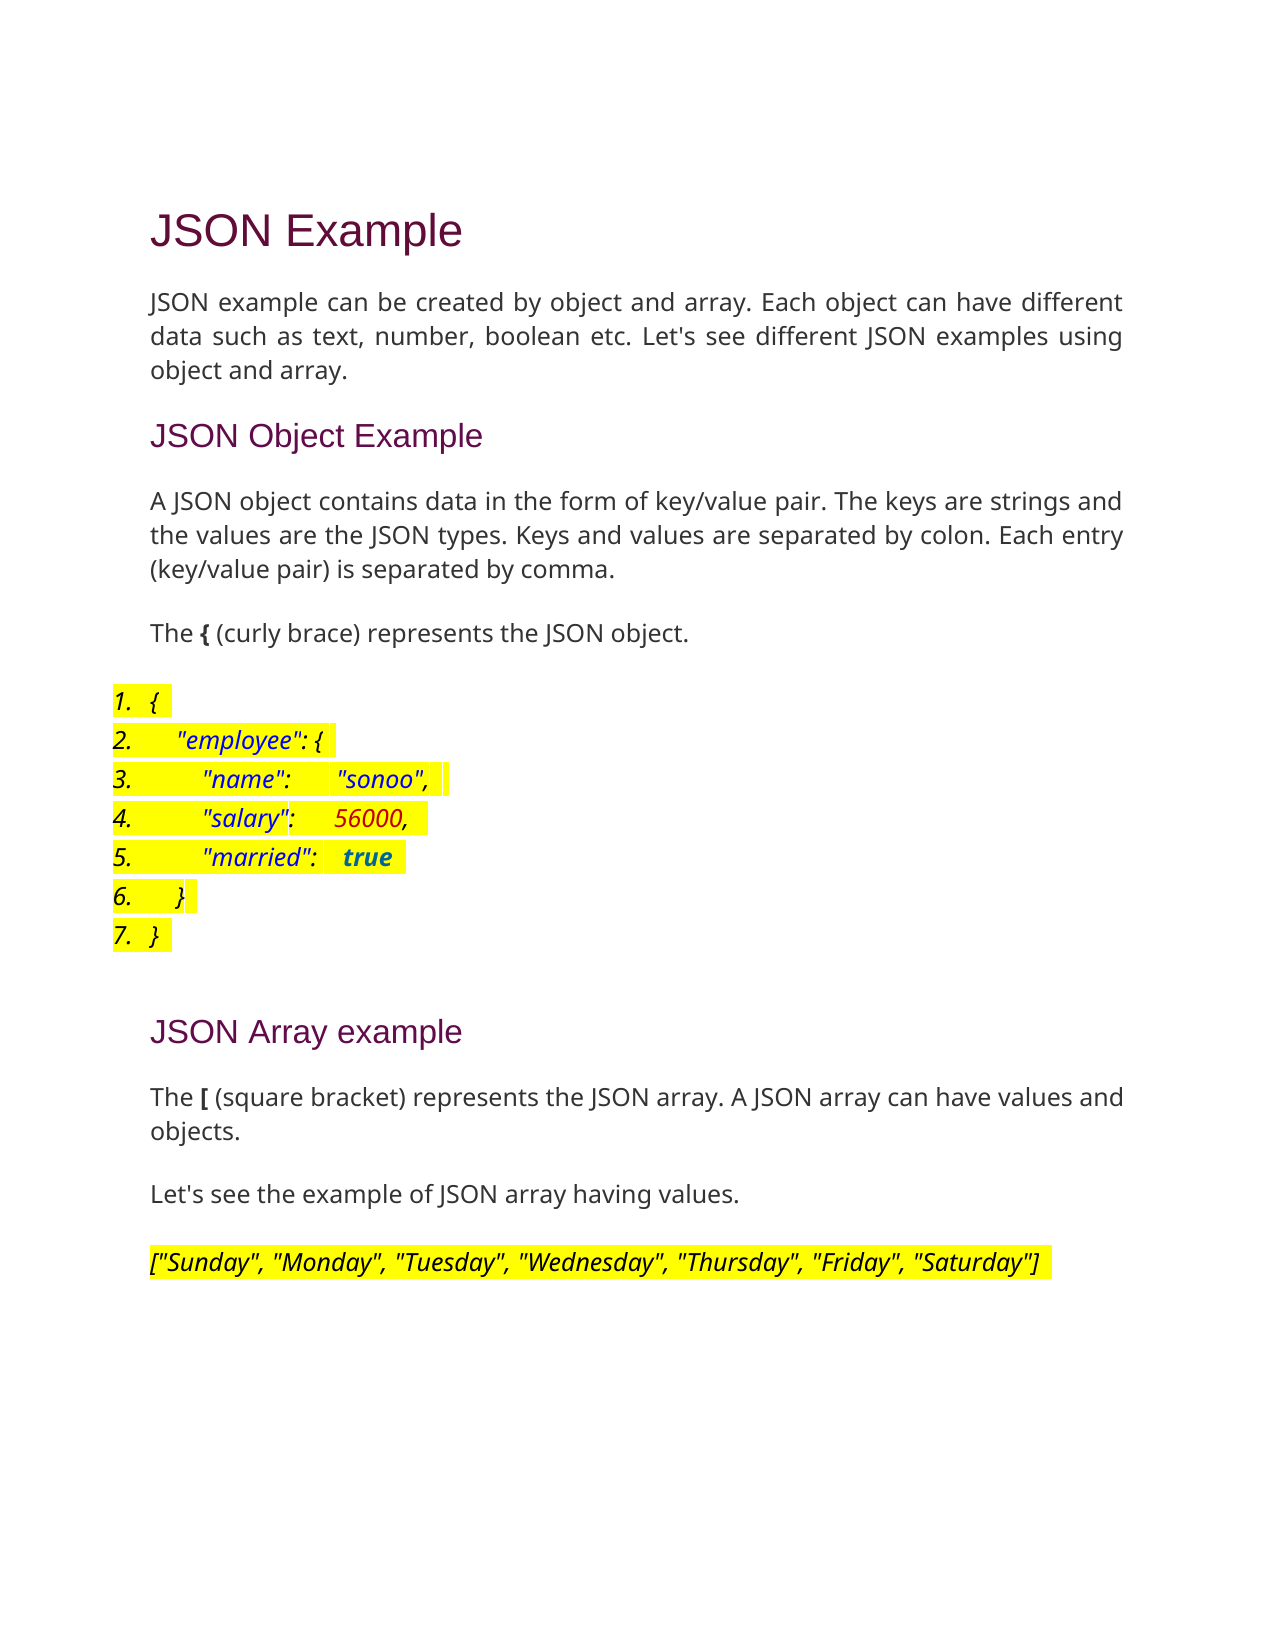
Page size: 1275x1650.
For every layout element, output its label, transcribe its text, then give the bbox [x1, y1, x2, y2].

list } [112, 913, 1125, 952]
text The [ (square bracket) represents the JSON array. A JSON array can have values and objects. [150, 1079, 1125, 1147]
subtitle JSON Array example [150, 1012, 1125, 1050]
list "salary": 56000, [112, 796, 1125, 835]
text JSON example can be created by object and array. Each object can have different data such as text, number, boolean etc. Let's see different JSON examples using object and array. [150, 285, 1125, 387]
subtitle JSON Example [150, 203, 1125, 256]
list "married": true [112, 835, 1125, 874]
list { [112, 678, 1125, 717]
list "employee": { [112, 717, 1125, 757]
list "name": "sonoo", [112, 757, 1125, 796]
text The { (curly brace) represents the JSON object. [150, 615, 1125, 649]
text Let's see the example of JSON array having values. [150, 1177, 1125, 1211]
text A JSON object contains data in the form of key/value pair. The keys are strings and the values are the JSON types. Keys and values are separated by colon. Each entry (key/value pair) is separated by comma. [150, 484, 1125, 586]
subtitle JSON Object Example [150, 416, 1125, 455]
list } [112, 874, 1125, 913]
text ["Sunday", "Monday", "Tuesday", "Wednesday", "Thursday", "Friday", "Saturday"] [150, 1240, 1125, 1279]
